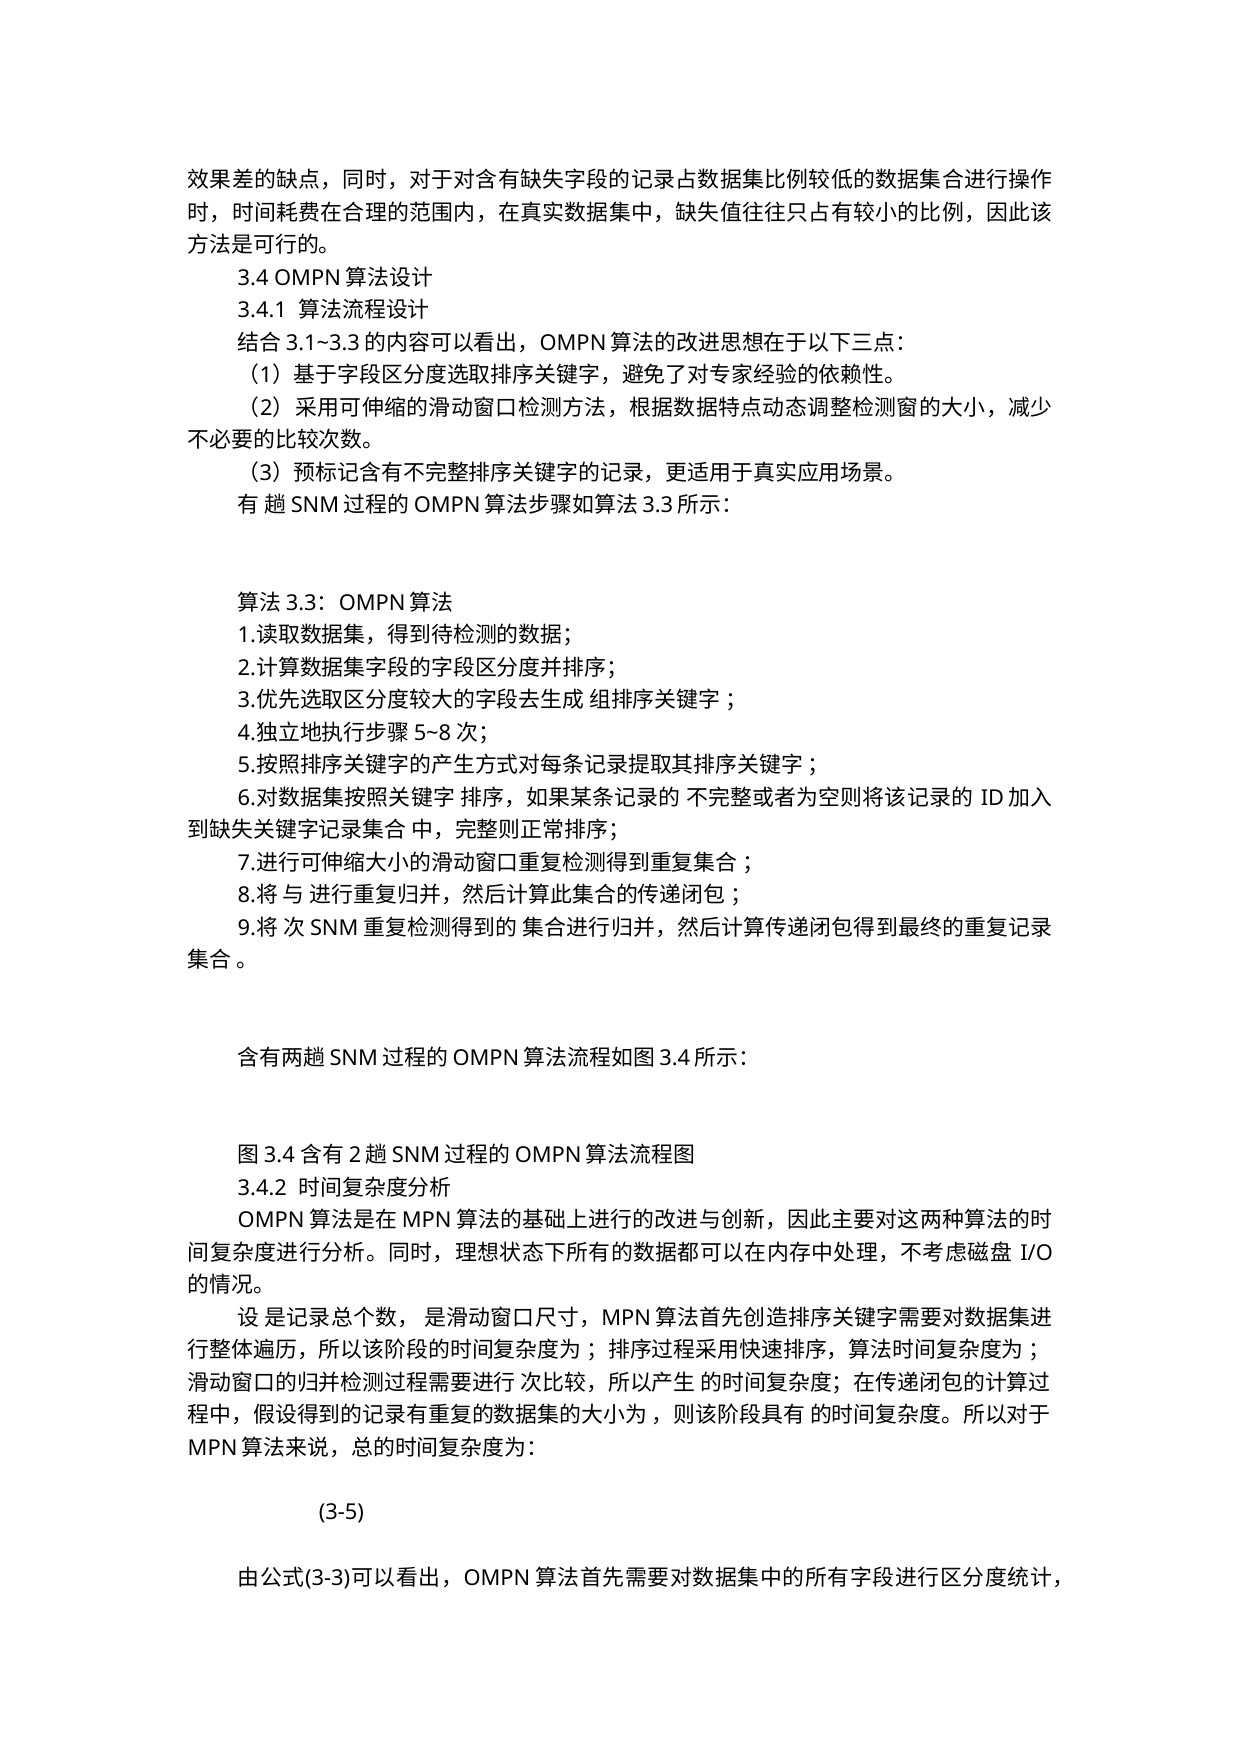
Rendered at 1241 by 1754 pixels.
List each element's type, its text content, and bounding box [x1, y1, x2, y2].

text 有 趟SNM过程的OMPN算法步骤如算法3.3所示： [187, 487, 1053, 519]
text 3.4.1 算法流程设计 [187, 292, 1053, 324]
text 4.独立地执行步骤5~8 次； [187, 714, 1053, 747]
text (3-5) [187, 1494, 1053, 1527]
text 图3.4 含有2趟SNM过程的OMPN算法流程图 [187, 1137, 1053, 1169]
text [187, 1559, 1053, 1592]
text 3.4 OMPN算法设计 [187, 259, 1053, 292]
text 6.对数据集按照关键字 排序，如果某条记录的 不完整或者为空则将该记录的ID加入到缺失关键字记录集合 中，完整则正常排序； [187, 779, 1053, 844]
text （1）基于字段区分度选取排序关键字，避免了对专家经验的依赖性。 [187, 357, 1053, 389]
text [187, 162, 1053, 259]
text 7.进行可伸缩大小的滑动窗口重复检测得到重复集合 ； [187, 844, 1053, 877]
text 结合3.1~3.3的内容可以看出，OMPN算法的改进思想在于以下三点： [187, 324, 1053, 357]
text 含有两趟SNM过程的OMPN算法流程如图3.4所示： [187, 1039, 1053, 1072]
text 设 是记录总个数， 是滑动窗口尺寸，MPN算法首先创造排序关键字需要对数据集进行整体遍历，所以该阶段的时间复杂度为 ；排序过程采用快速排序，算法时间复杂度为 ；滑动窗口的归并检测过程需要进行 次比较，所以产生 的时间复杂度；在传递闭包的计算过程中，假设得到的记录有重复的数据集的大小为 ，则该阶段具有 的时间复杂度。所以对于MPN算法来说，总的时间复杂度为： [187, 1299, 1053, 1462]
text 1.读取数据集，得到待检测的数据； [187, 617, 1053, 649]
text 2.计算数据集字段的字段区分度并排序； [187, 649, 1053, 682]
text 3.4.2 时间复杂度分析 [187, 1169, 1053, 1202]
text 5.按照排序关键字的产生方式对每条记录提取其排序关键字 ； [187, 747, 1053, 779]
text （3）预标记含有不完整排序关键字的记录，更适用于真实应用场景。 [187, 454, 1053, 487]
text 9.将 次SNM重复检测得到的 集合进行归并，然后计算传递闭包得到最终的重复记录集合 。 [187, 909, 1053, 1007]
text 3.优先选取区分度较大的字段去生成 组排序关键字 ； [187, 682, 1053, 714]
text 算法3.3：OMPN算法 [187, 584, 1053, 617]
text OMPN算法是在MPN算法的基础上进行的改进与创新，因此主要对这两种算法的时间复杂度进行分析。同时，理想状态下所有的数据都可以在内存中处理，不考虑磁盘I/O的情况。 [187, 1202, 1053, 1299]
text （2）采用可伸缩的滑动窗口检测方法，根据数据特点动态调整检测窗的大小，减少不必要的比较次数。 [187, 389, 1053, 454]
text 8.将 与 进行重复归并，然后计算此集合的传递闭包 ； [187, 877, 1053, 909]
